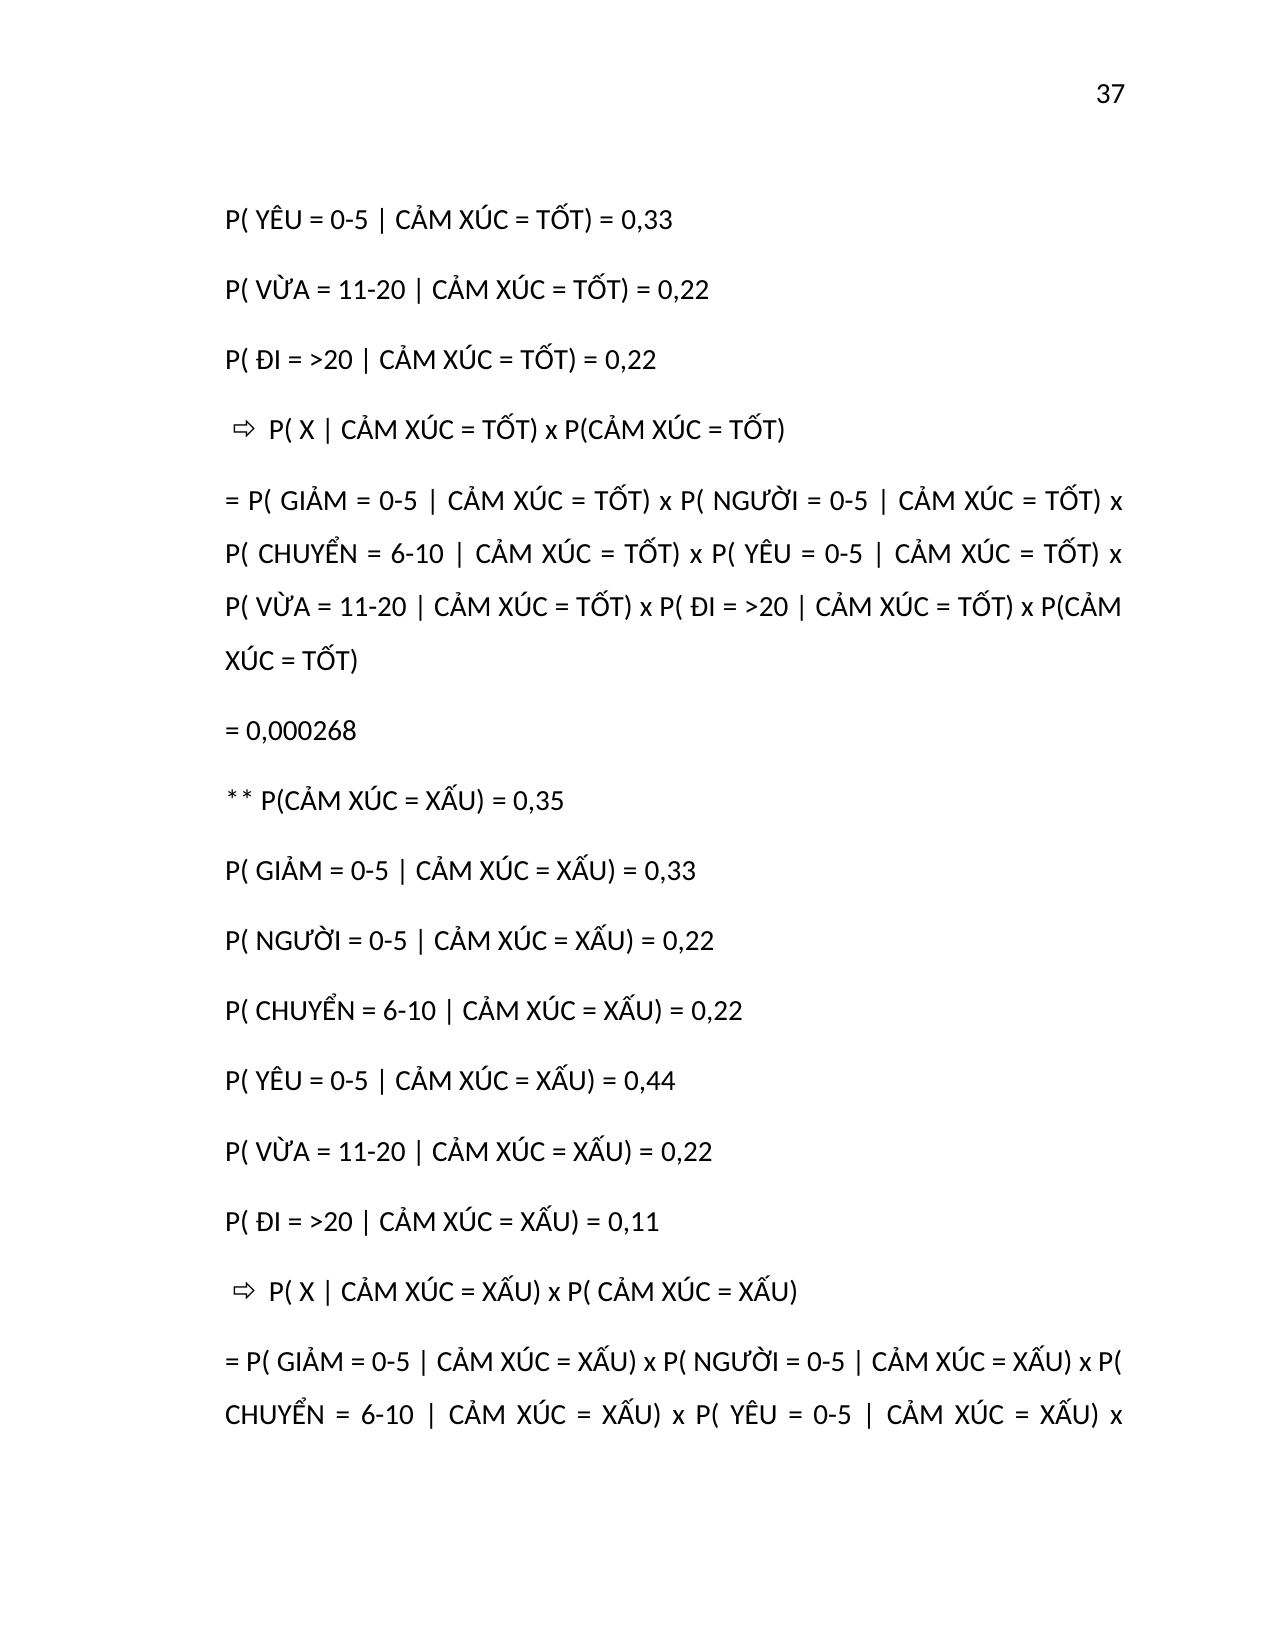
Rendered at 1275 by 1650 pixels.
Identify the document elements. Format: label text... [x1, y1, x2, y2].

text P( GIẢM = 0-5 | CẢM XÚC = XẤU) = 0,33 [225, 852, 1125, 888]
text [225, 1343, 1125, 1432]
text P( VỪA = 11-20 | CẢM XÚC = TỐT) = 0,22 [225, 271, 1125, 307]
text P( ĐI = >20 | CẢM XÚC = TỐT) = 0,22 [225, 341, 1125, 377]
text P( ĐI = >20 | CẢM XÚC = XẤU) = 0,11 [225, 1203, 1125, 1238]
text P( NGƯỜI = 0-5 | CẢM XÚC = XẤU) = 0,22 [225, 922, 1125, 958]
text = P( GIẢM = 0-5 | CẢM XÚC = TỐT) x P( NGƯỜI = 0-5 | CẢM XÚC = TỐT) x P( CHUYỂN = 6-10 | CẢM XÚC = TỐT) x P( YÊU = 0-5 | CẢM XÚC = TỐT) x P( VỪA = 11-20 | CẢM XÚC = TỐT) x P( ĐI = >20 | CẢM XÚC = TỐT) x P(CẢM XÚC = TỐT) [225, 482, 1125, 677]
list P( X | CẢM XÚC = XẤU) x P( CẢM XÚC = XẤU) [231, 1273, 1125, 1308]
text ** P(CẢM XÚC = XẤU) = 0,35 [225, 782, 1125, 818]
text P( CHUYỂN = 6-10 | CẢM XÚC = XẤU) = 0,22 [225, 992, 1125, 1028]
list P( X | CẢM XÚC = TỐT) x P(CẢM XÚC = TỐT) [231, 411, 1125, 447]
text P( VỪA = 11-20 | CẢM XÚC = XẤU) = 0,22 [225, 1133, 1125, 1168]
text P( YÊU = 0-5 | CẢM XÚC = TỐT) = 0,33 [225, 201, 1125, 237]
text P( YÊU = 0-5 | CẢM XÚC = XẤU) = 0,44 [225, 1062, 1125, 1098]
text = 0,000268 [225, 712, 1125, 748]
